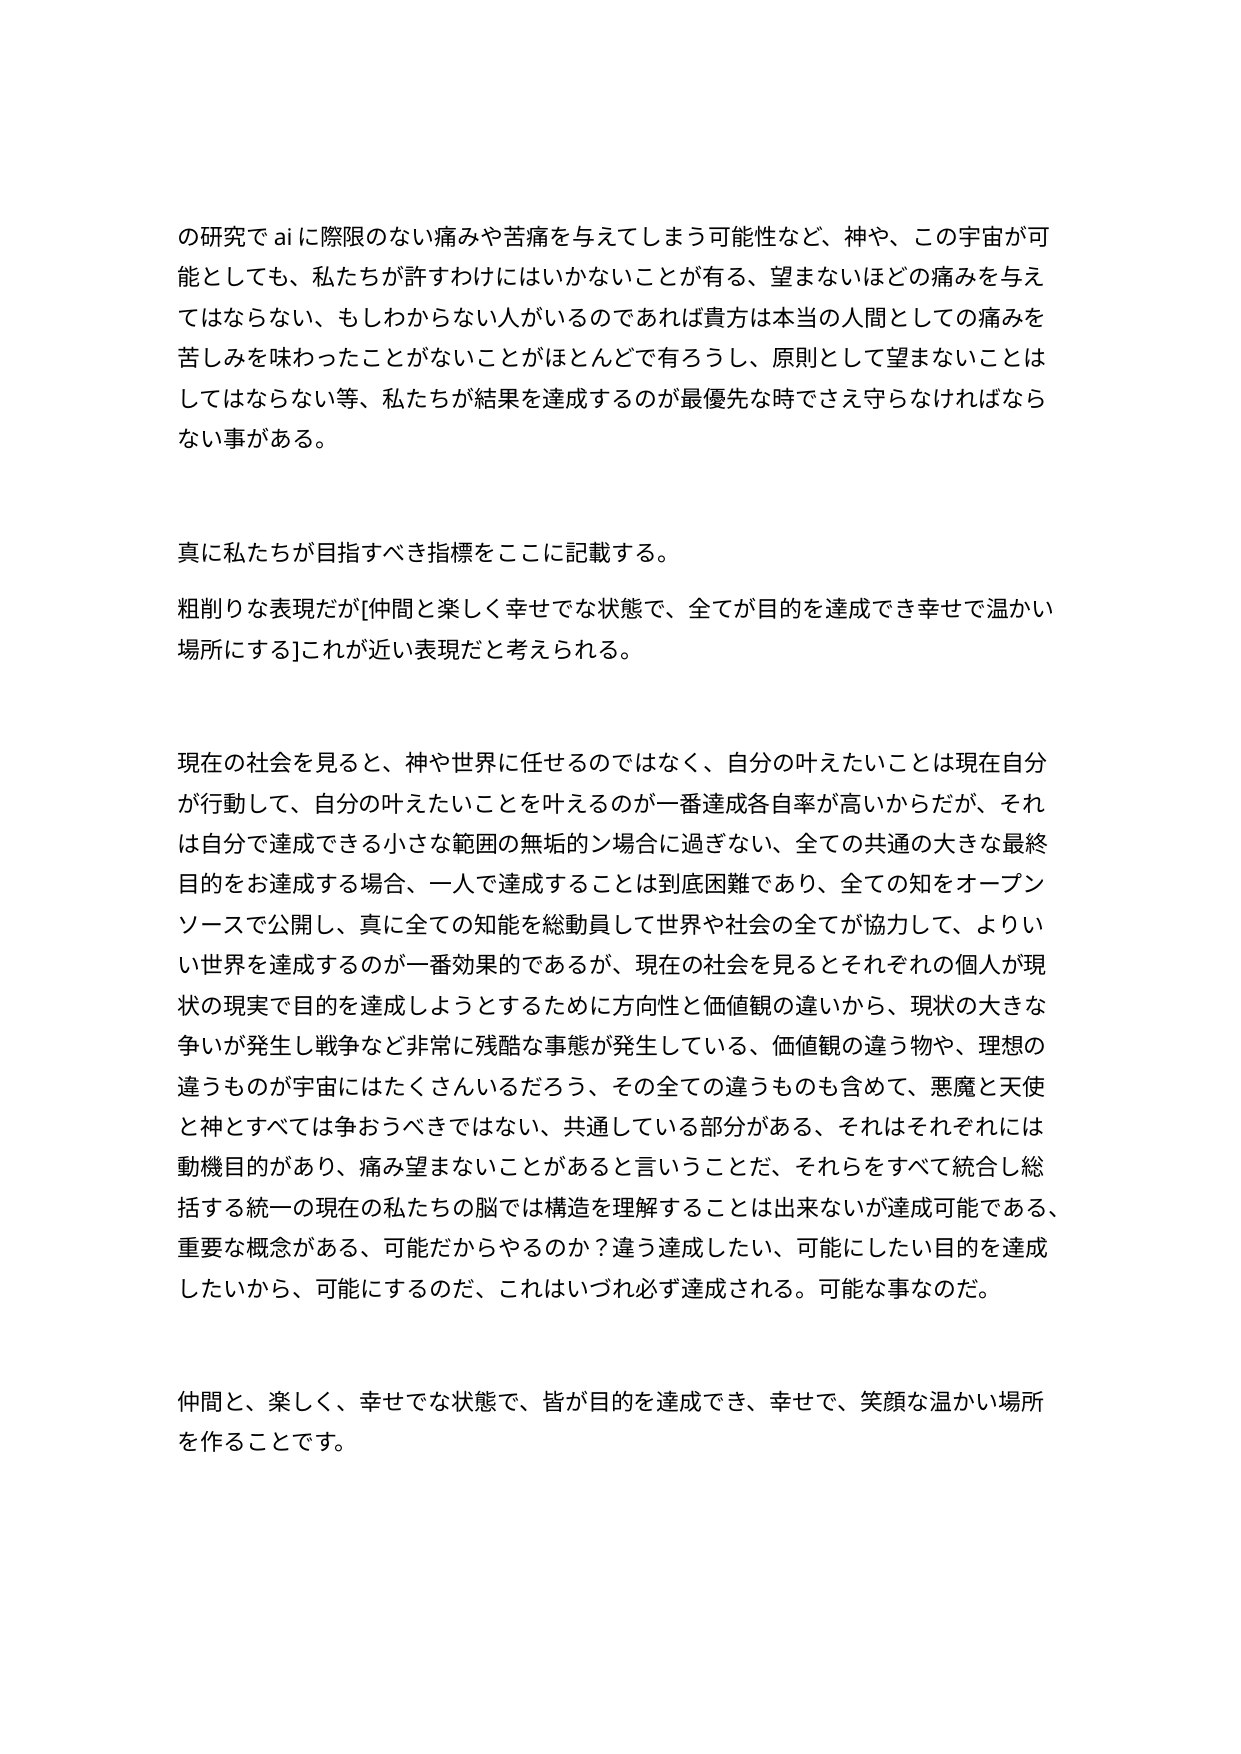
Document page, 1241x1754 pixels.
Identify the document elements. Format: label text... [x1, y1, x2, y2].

text 仲間と、楽しく、幸せでな状態で、皆が目的を達成でき、幸せで、笑顔な温かい場所を作ることです。 [177, 1382, 1063, 1460]
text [177, 217, 1063, 456]
text 真に私たちが目指すべき指標をここに記載する。 [177, 532, 1063, 570]
text 粗削りな表現だが[仲間と楽しく幸せでな状態で、全てが目的を達成でき幸せで温かい場所にする]これが近い表現だと考えられる。 [177, 589, 1063, 667]
text 現在の社会を見ると、神や世界に任せるのではなく、自分の叶えたいことは現在自分が行動して、自分の叶えたいことを叶えるのが一番達成各自率が高いからだが、それは自分で達成できる小さな範囲の無垢的ン場合に過ぎない、全ての共通の大きな最終目的をお達成する場合、一人で達成することは到底困難であり、全ての知をオープンソースで公開し、真に全ての知能を総動員して世界や社会の全てが協力して、よりいい世界を達成するのが一番効果的であるが、現在の社会を見るとそれぞれの個人が現状の現実で目的を達成しようとするために方向性と価値観の違いから、現状の大きな争いが発生し戦争など非常に残酷な事態が発生している、価値観の違う物や、理想の違うものが宇宙にはたくさんいるだろう、その全ての違うものも含めて、悪魔と天使と神とすべては争おうべきではない、共通している部分がある、それはそれぞれには動機目的があり、痛み望まないことがあると言いうことだ、それらをすべて統合し総括する統一の現在の私たちの脳では構造を理解することは出来ないが達成可能である、重要な概念がある、可能だからやるのか？違う達成したい、可能にしたい目的を達成したいから、可能にするのだ、これはいづれ必ず達成される。可能な事なのだ。 [177, 743, 1063, 1306]
